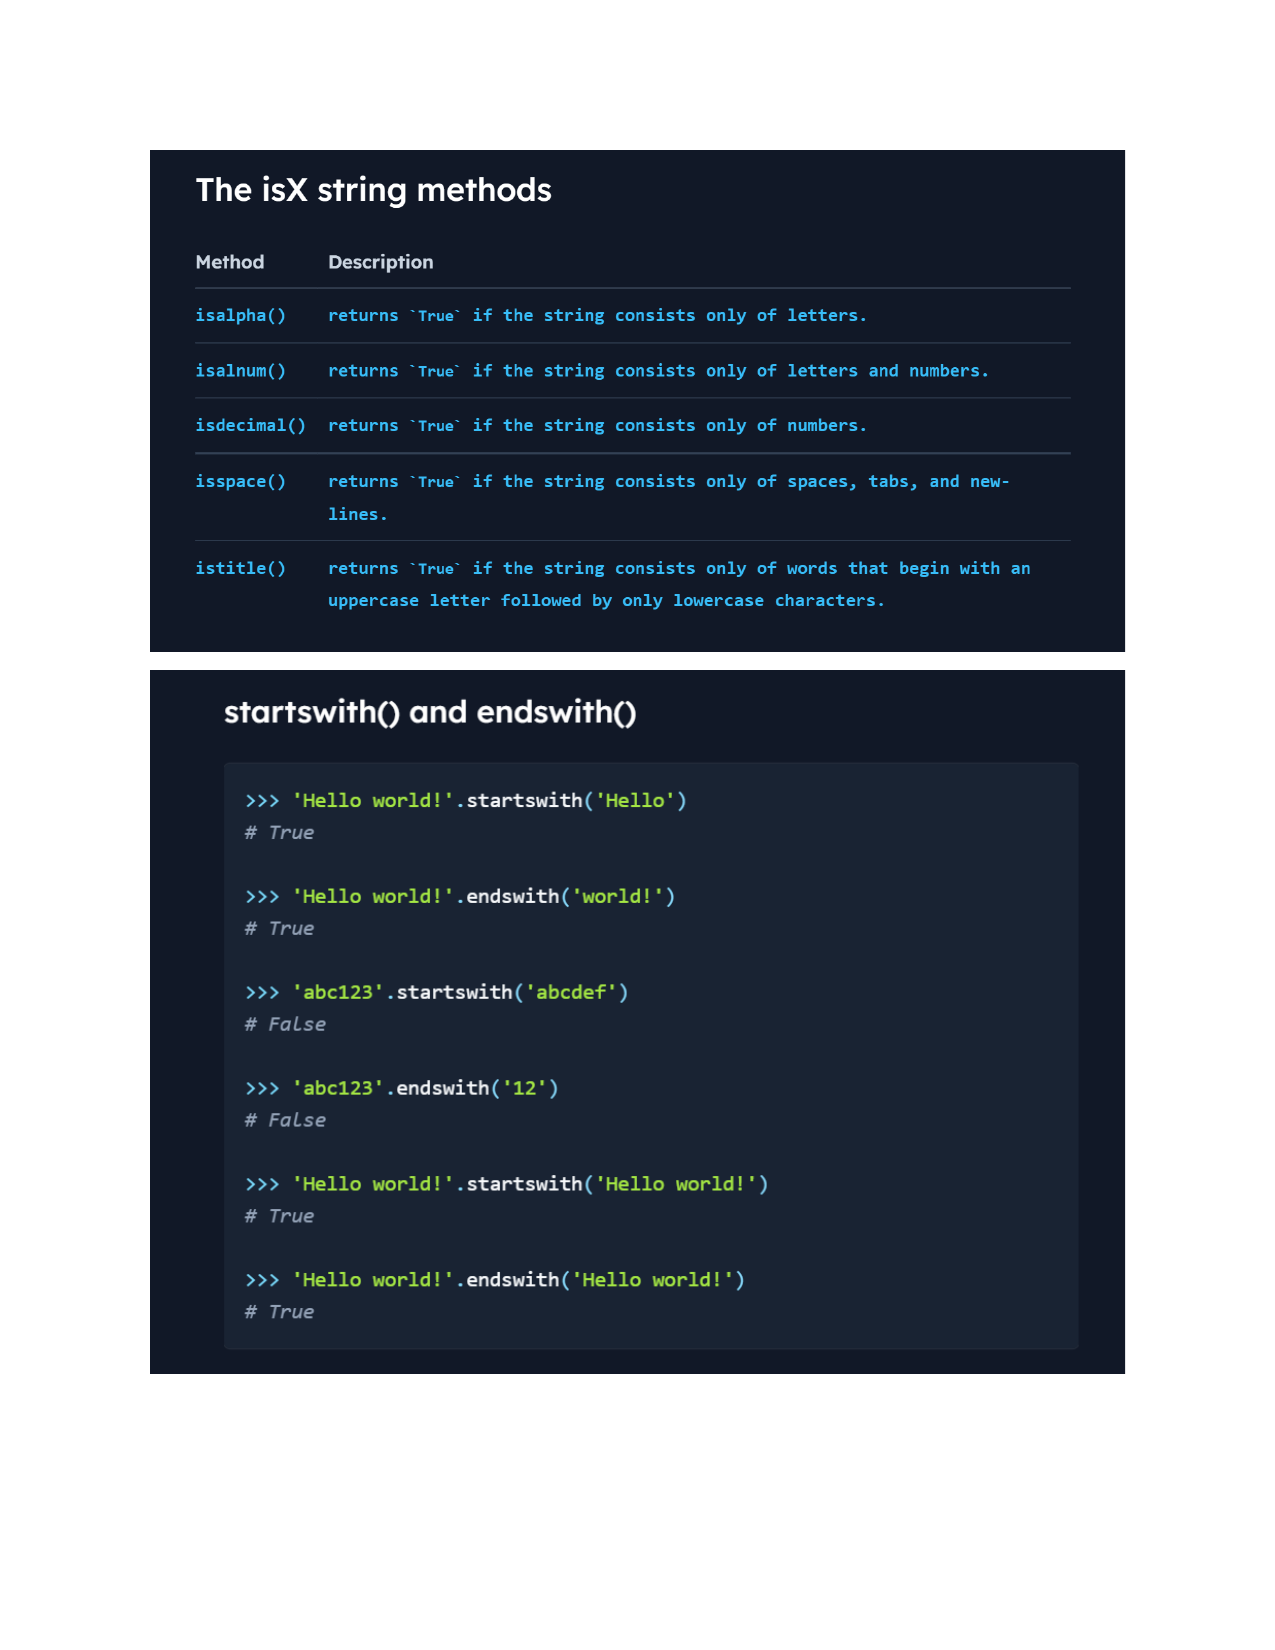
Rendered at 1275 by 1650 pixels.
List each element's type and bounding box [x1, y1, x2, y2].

picture [150, 670, 1125, 1374]
picture [150, 150, 1125, 652]
